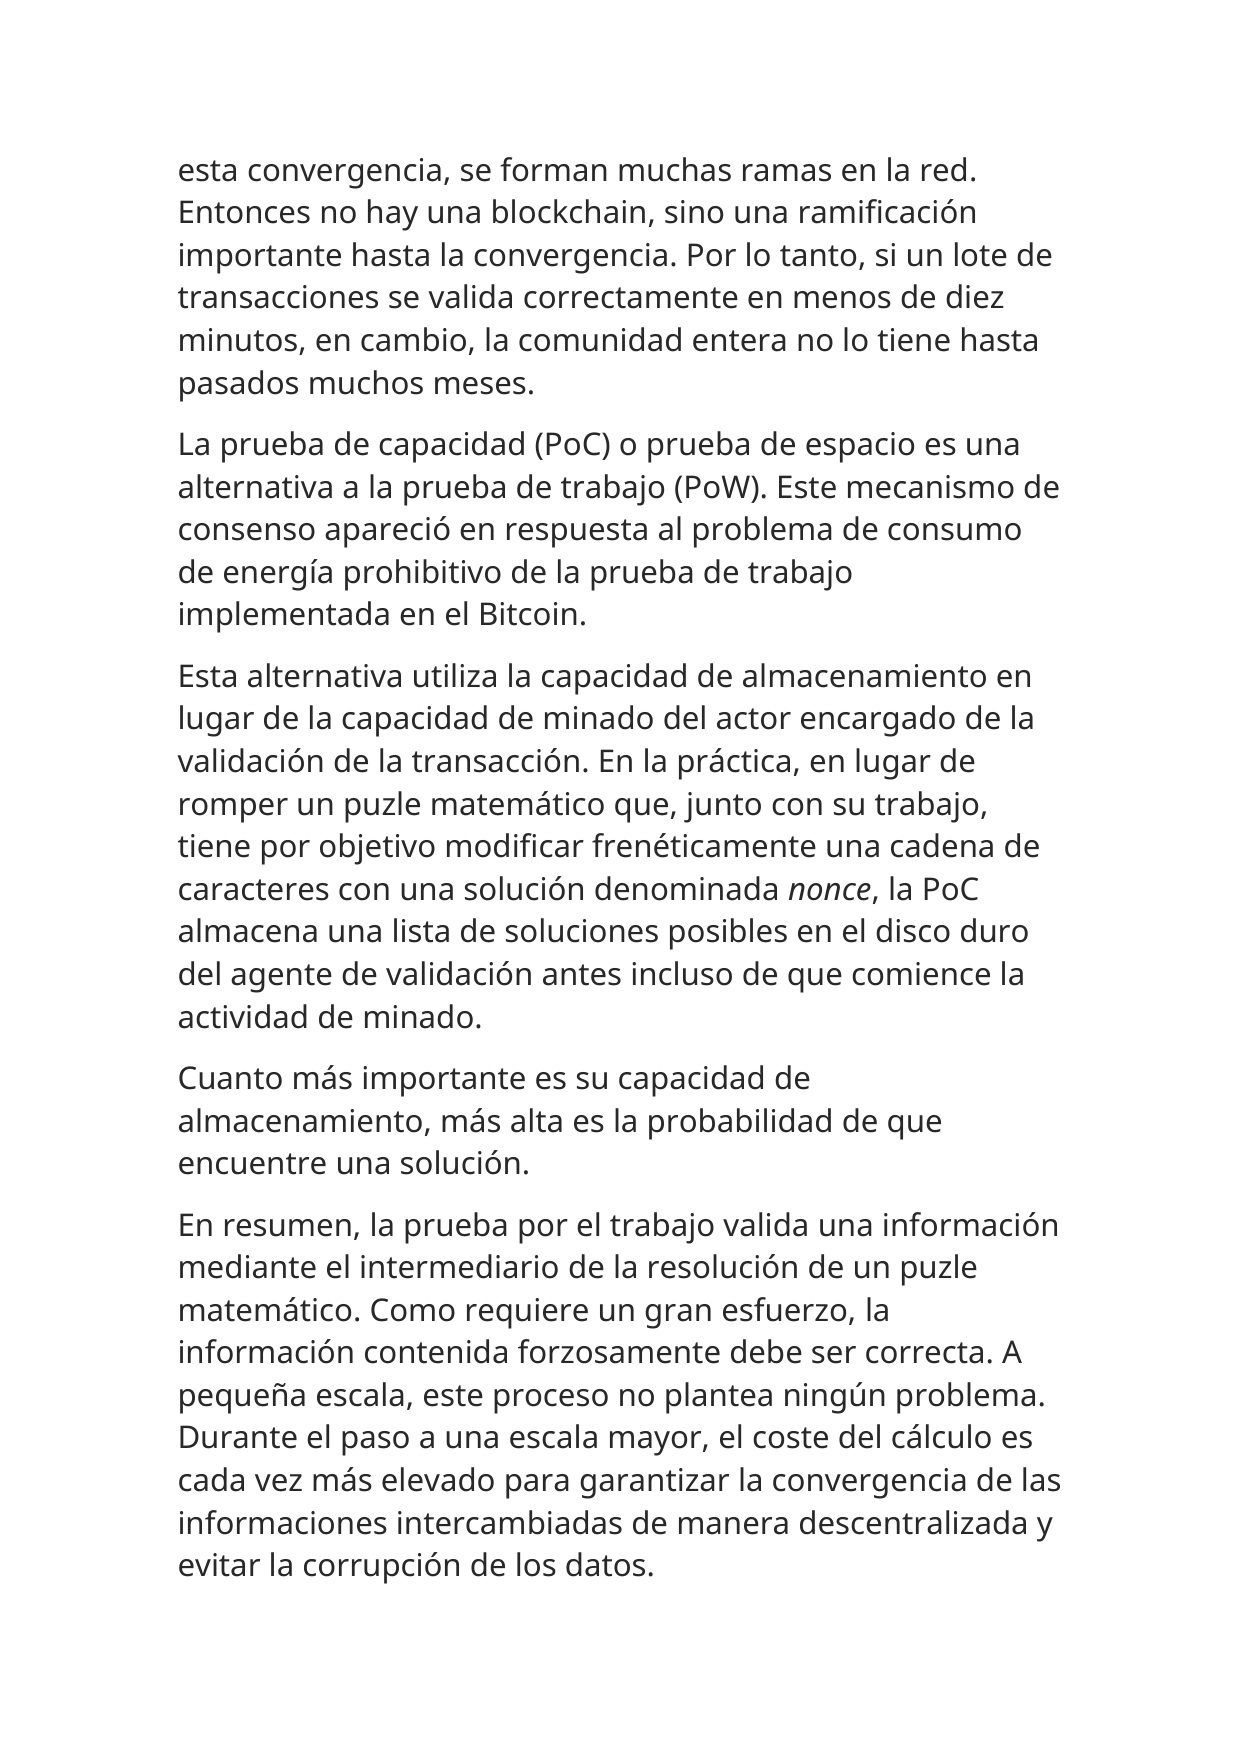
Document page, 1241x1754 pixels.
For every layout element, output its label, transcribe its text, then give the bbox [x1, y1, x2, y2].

text Esta alternativa utiliza la capacidad de almacenamiento en lugar de la capacidad de minado del actor encargado de la validación de la transacción. En la práctica, en lugar de romper un puzle matemático que, junto con su trabajo, tiene por objetivo modificar frenéticamente una cadena de caracteres con una solución denominada nonce, la PoC almacena una lista de soluciones posibles en el disco duro del agente de validación antes incluso de que comience la actividad de minado. [177, 654, 1063, 1037]
text La prueba de capacidad (PoC) o prueba de espacio es una alternativa a la prueba de trabajo (PoW). Este mecanismo de consenso apareció en respuesta al problema de consumo de energía prohibitivo de la prueba de trabajo implementada en el Bitcoin. [177, 422, 1063, 635]
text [177, 148, 1063, 403]
text En resumen, la prueba por el trabajo valida una información mediante el intermediario de la resolución de un puzle matemático. Como requiere un gran esfuerzo, la información contenida forzosamente debe ser correcta. A pequeña escala, este proceso no plantea ningún problema. Durante el paso a una escala mayor, el coste del cálculo es cada vez más elevado para garantizar la convergencia de las informaciones intercambiadas de manera descentralizada y evitar la corrupción de los datos. [177, 1202, 1063, 1586]
text Cuanto más importante es su capacidad de almacenamiento, más alta es la probabilidad de que encuentre una solución. [177, 1056, 1063, 1184]
